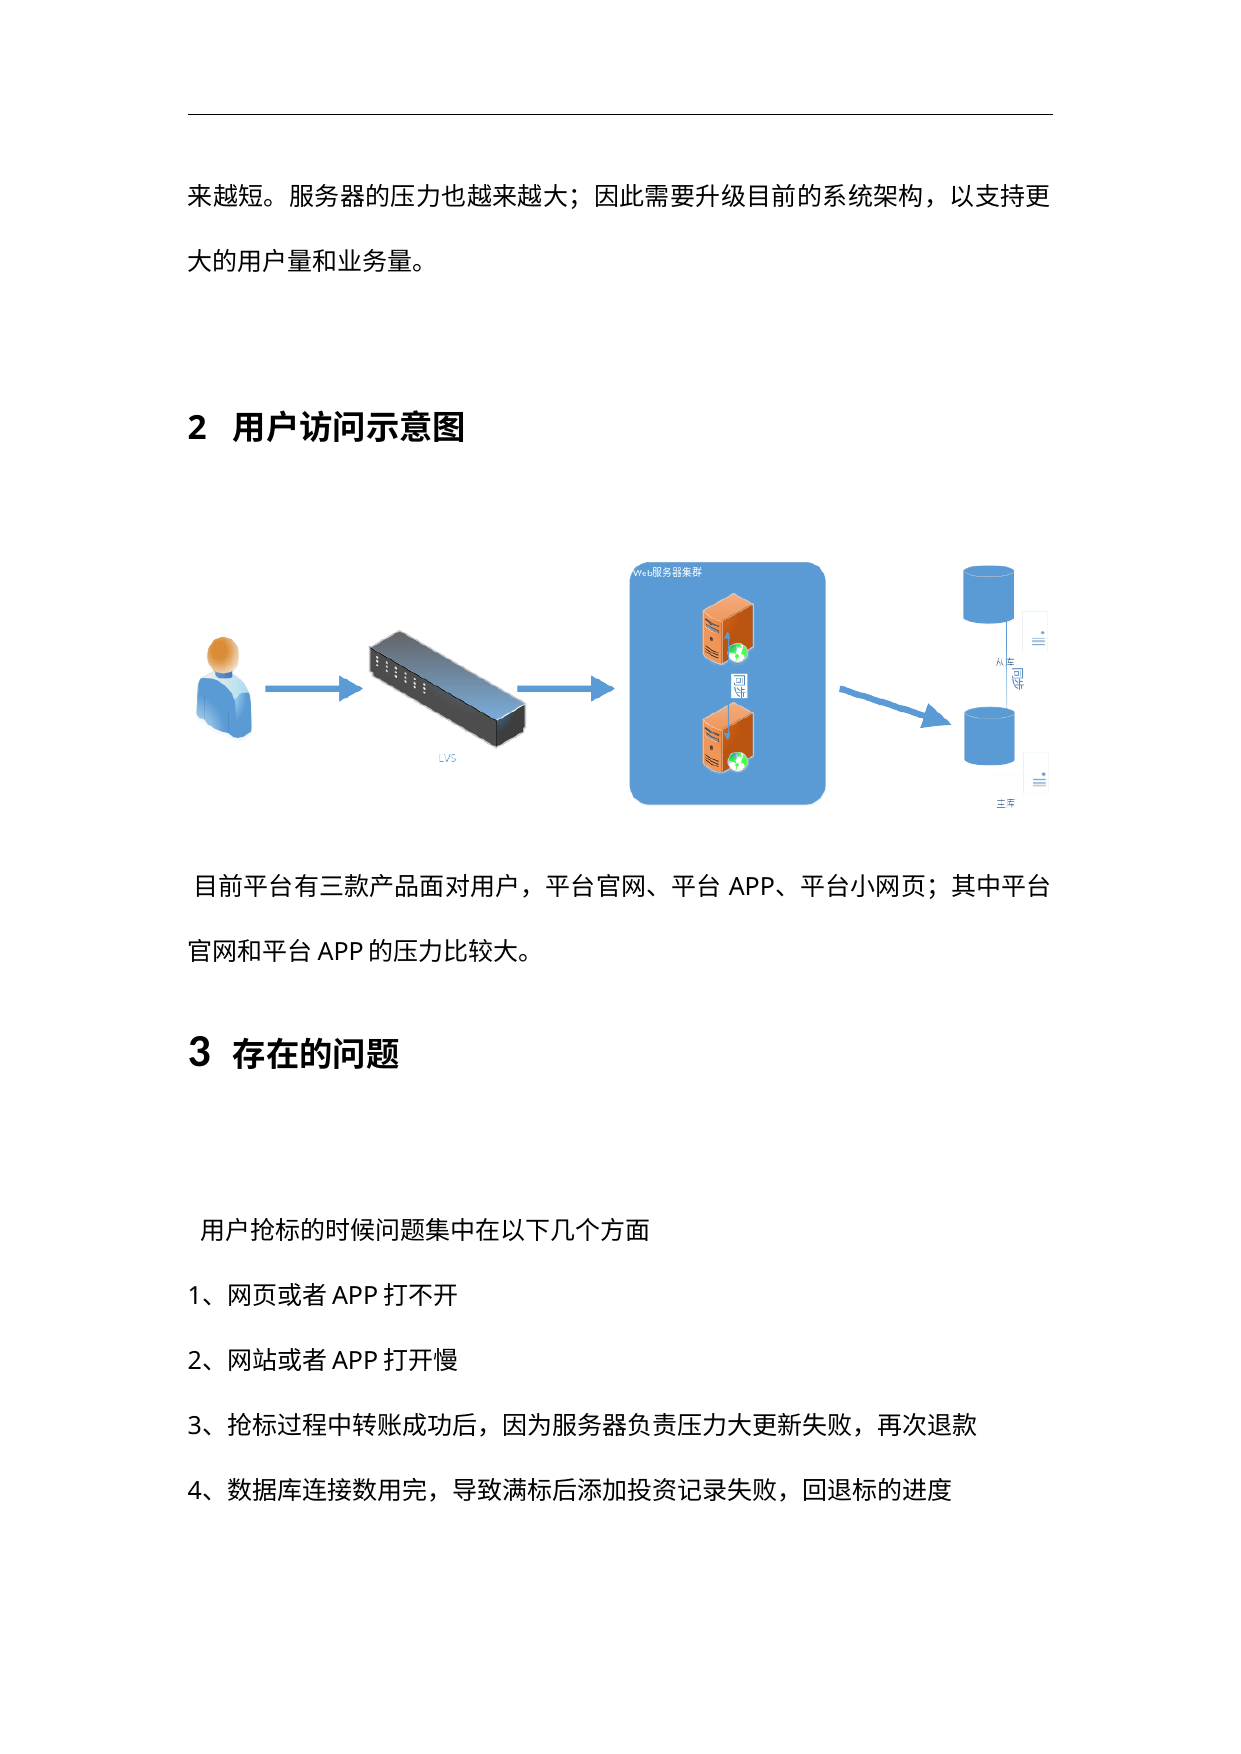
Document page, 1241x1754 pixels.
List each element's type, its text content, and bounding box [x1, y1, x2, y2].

subtitle 存在的问题 [187, 1018, 1053, 1083]
list 网站或者APP打开慢 [187, 1326, 1053, 1391]
text 用户抢标的时候问题集中在以下几个方面 [187, 1196, 1053, 1261]
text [187, 162, 1053, 292]
list 网页或者APP打不开 [187, 1261, 1053, 1326]
list 数据库连接数用完，导致满标后添加投资记录失败，回退标的进度 [187, 1456, 1053, 1521]
subtitle 用户访问示意图 [187, 392, 1053, 457]
list 抢标过程中转账成功后，因为服务器负责压力大更新失败，再次退款 [187, 1391, 1053, 1456]
text 目前平台有三款产品面对用户，平台官网、平台APP、平台小网页；其中平台官网和平台APP的压力比较大。 [187, 852, 1053, 982]
